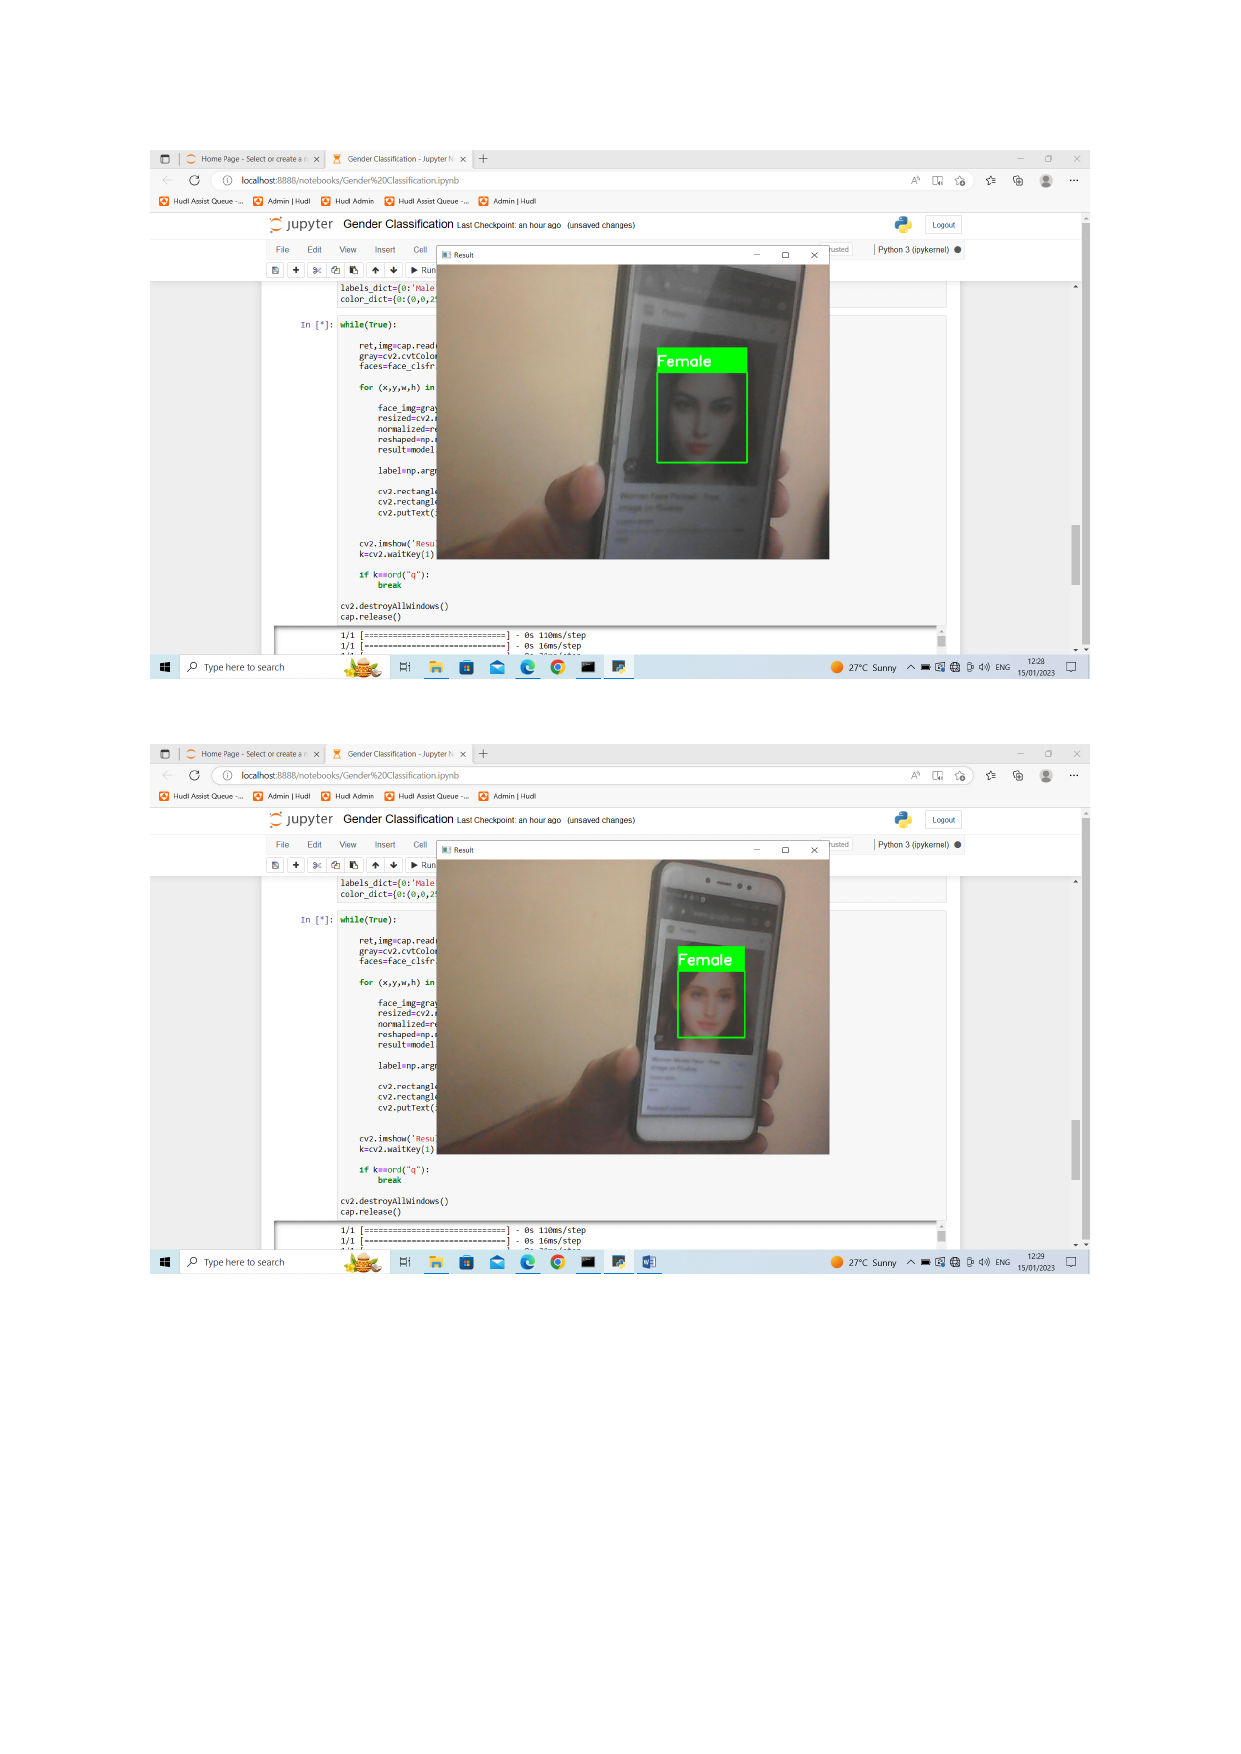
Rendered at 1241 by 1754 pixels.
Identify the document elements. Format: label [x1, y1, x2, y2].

picture [150, 150, 1091, 679]
picture [150, 744, 1091, 1274]
